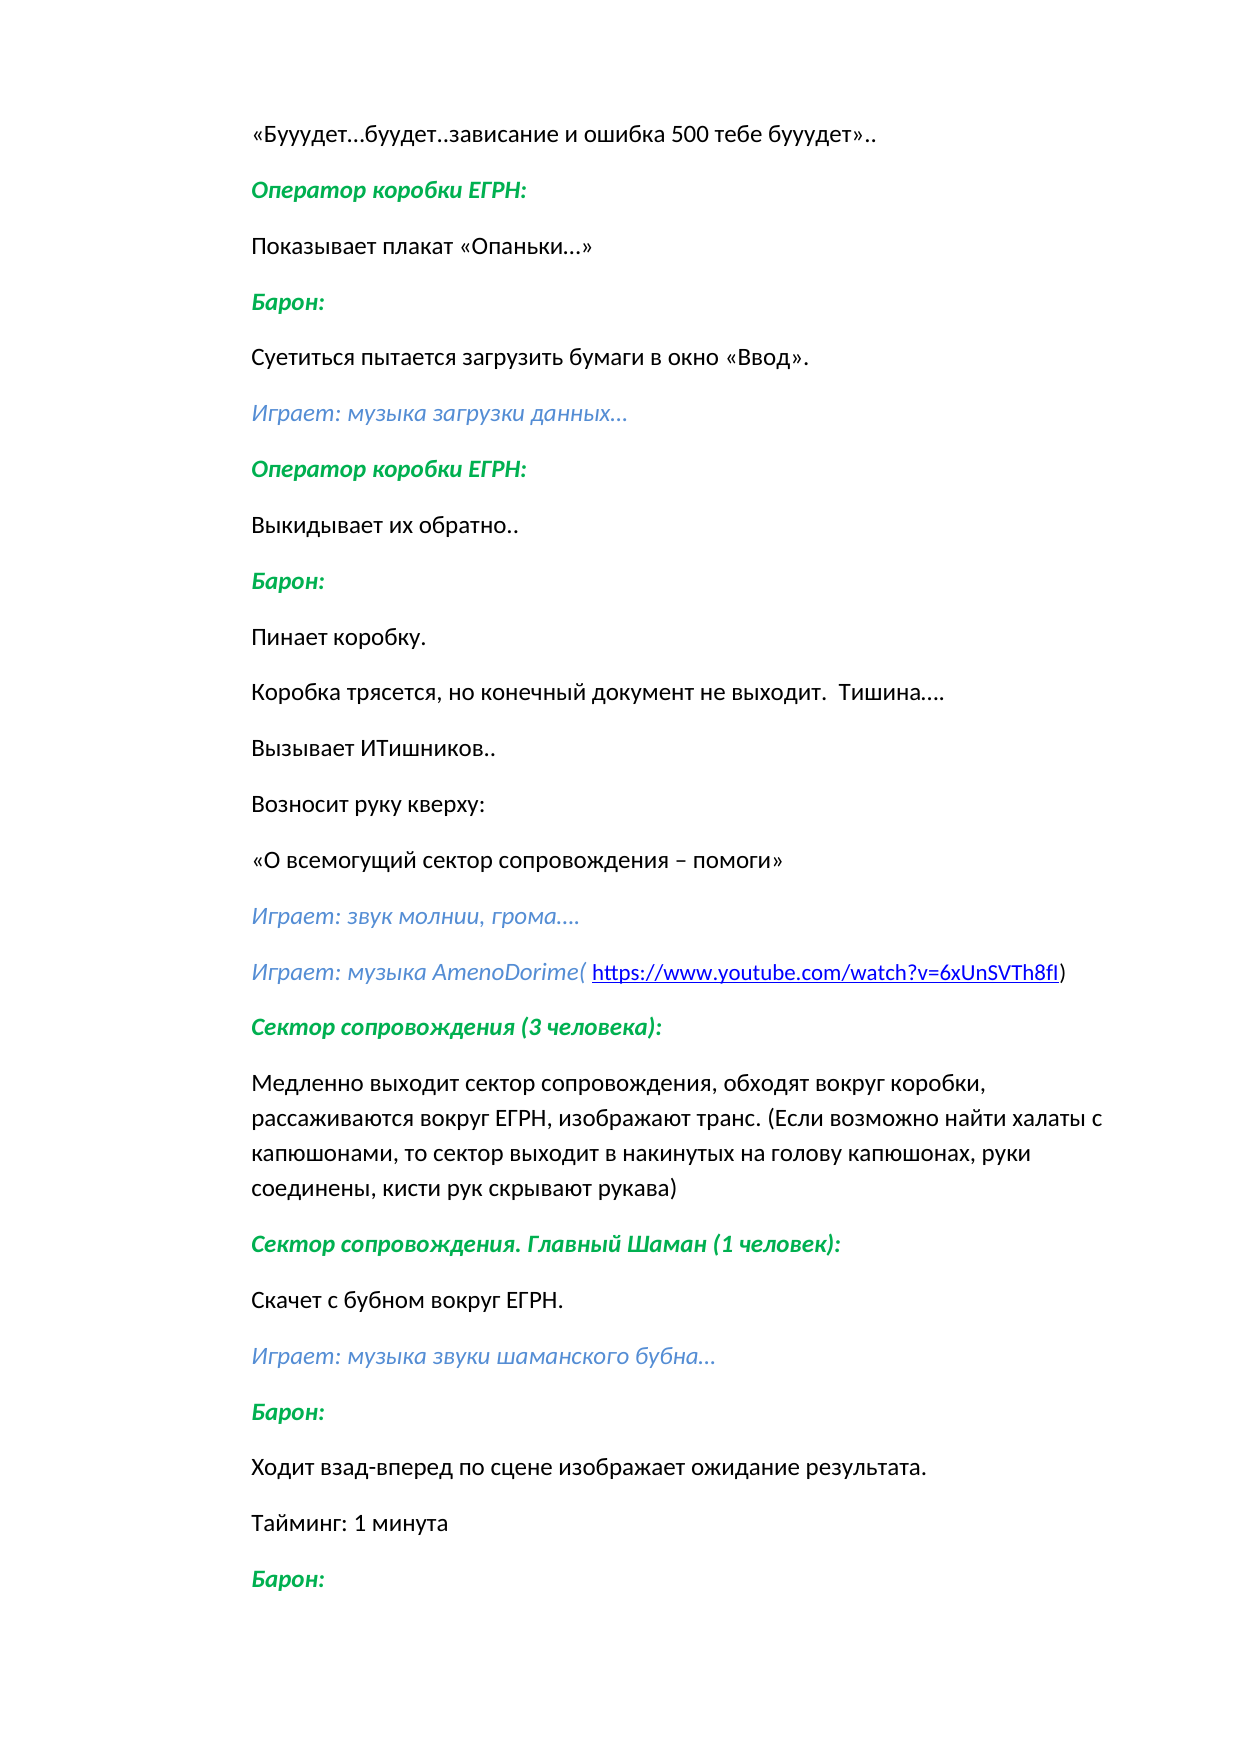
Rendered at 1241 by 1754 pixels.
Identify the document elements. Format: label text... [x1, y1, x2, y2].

text Играет: звук молнии, грома…. [251, 900, 1152, 930]
text Показывает плакат «Опаньки…» [251, 230, 1152, 260]
text Оператор коробки ЕГРН: [251, 174, 1152, 204]
text Коробка трясется, но конечный документ не выходит. Тишина…. [251, 676, 1152, 707]
text Играет: музыка AmenoDorime( https://www.youtube.com/watch?v=6xUnSVTh8fI) [251, 956, 1152, 986]
text Выкидывает их обратно.. [251, 509, 1152, 539]
text Играет: музыка звуки шаманского бубна… [251, 1340, 1152, 1370]
text «Бууудет…буудет..зависание и ошибка 500 тебе бууудет».. [251, 118, 1152, 149]
text Сектор сопровождения (3 человека): [251, 1011, 1152, 1042]
text Барон: [251, 286, 1152, 316]
text Барон: [251, 1563, 1152, 1594]
text «О всемогущий сектор сопровождения – помоги» [251, 844, 1152, 874]
text Суетиться пытается загрузить бумаги в окно «Ввод». [251, 341, 1152, 372]
text Ходит взад-вперед по сцене изображает ожидание результата. [251, 1451, 1152, 1482]
text Медленно выходит сектор сопровождения, обходят вокруг коробки, рассаживаются вокруг ЕГРН, изображают транс. (Если возможно найти халаты с капюшонами, то сектор выходит в накинутых на голову капюшонах, руки соединены, кисти рук скрывают рукава) [251, 1067, 1152, 1203]
text Вызывает ИТишников.. [251, 732, 1152, 763]
text Оператор коробки ЕГРН: [251, 453, 1152, 484]
text Возносит руку кверху: [251, 788, 1152, 819]
text Скачет с бубном вокруг ЕГРН. [251, 1284, 1152, 1314]
text Играет: музыка загрузки данных… [251, 397, 1152, 428]
text Сектор сопровождения. Главный Шаман (1 человек): [251, 1228, 1152, 1259]
text Пинает коробку. [251, 621, 1152, 651]
text Тайминг: 1 минута [251, 1507, 1152, 1538]
text Барон: [251, 565, 1152, 595]
text Барон: [251, 1396, 1152, 1426]
